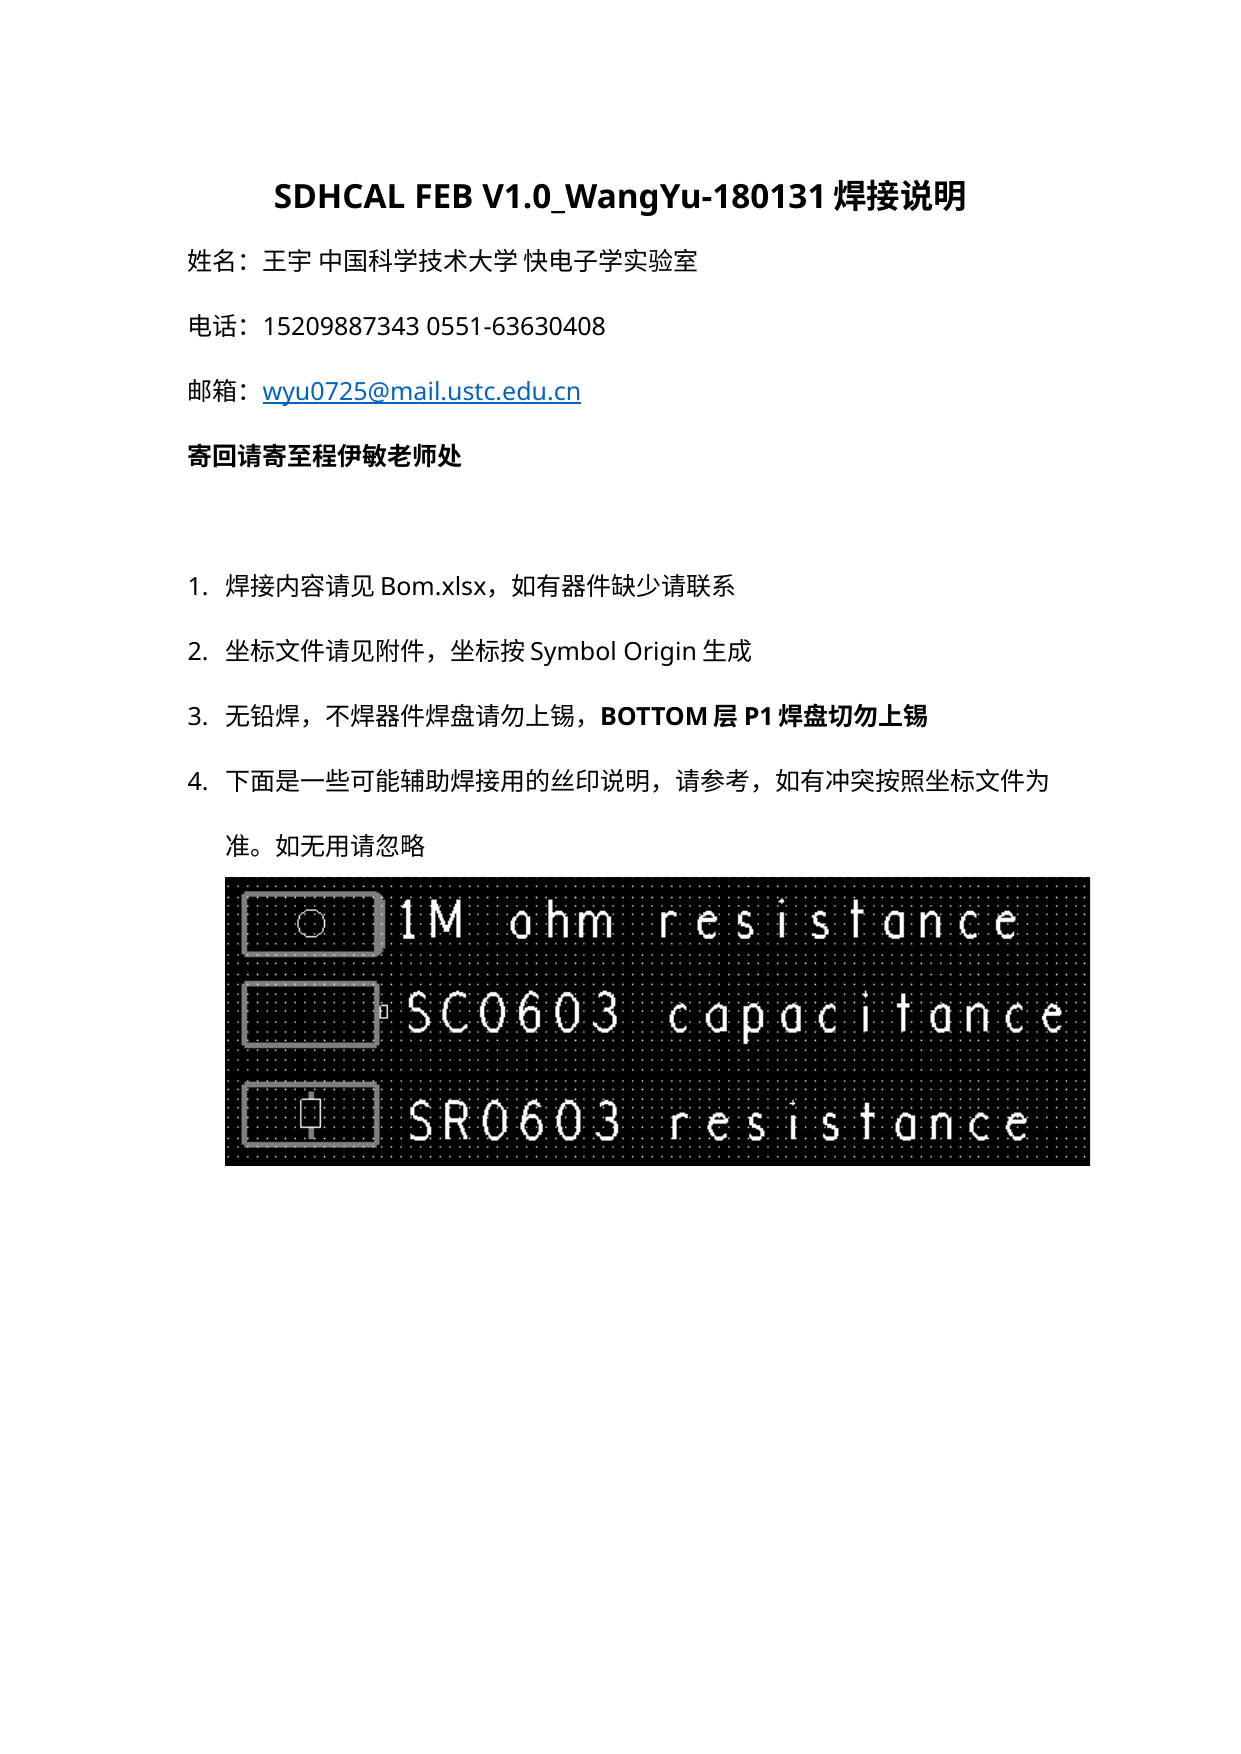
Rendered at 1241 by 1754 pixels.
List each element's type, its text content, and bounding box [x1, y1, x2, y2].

text 姓名：王宇 中国科学技术大学 快电子学实验室 [187, 227, 1053, 292]
text SDHCAL FEB V1.0_WangYu-180131焊接说明 [187, 162, 1053, 227]
list 坐标文件请见附件，坐标按Symbol Origin生成 [187, 617, 1053, 682]
text 寄回请寄至程伊敏老师处 [187, 422, 1053, 487]
text 电话：15209887343 0551-63630408 [187, 292, 1053, 357]
text 邮箱：wyu0725@mail.ustc.edu.cn [187, 357, 1053, 422]
list 焊接内容请见Bom.xlsx，如有器件缺少请联系 [187, 552, 1053, 617]
list 无铅焊，不焊器件焊盘请勿上锡，BOTTOM层P1焊盘切勿上锡 [187, 682, 1053, 747]
picture [225, 877, 1091, 1166]
